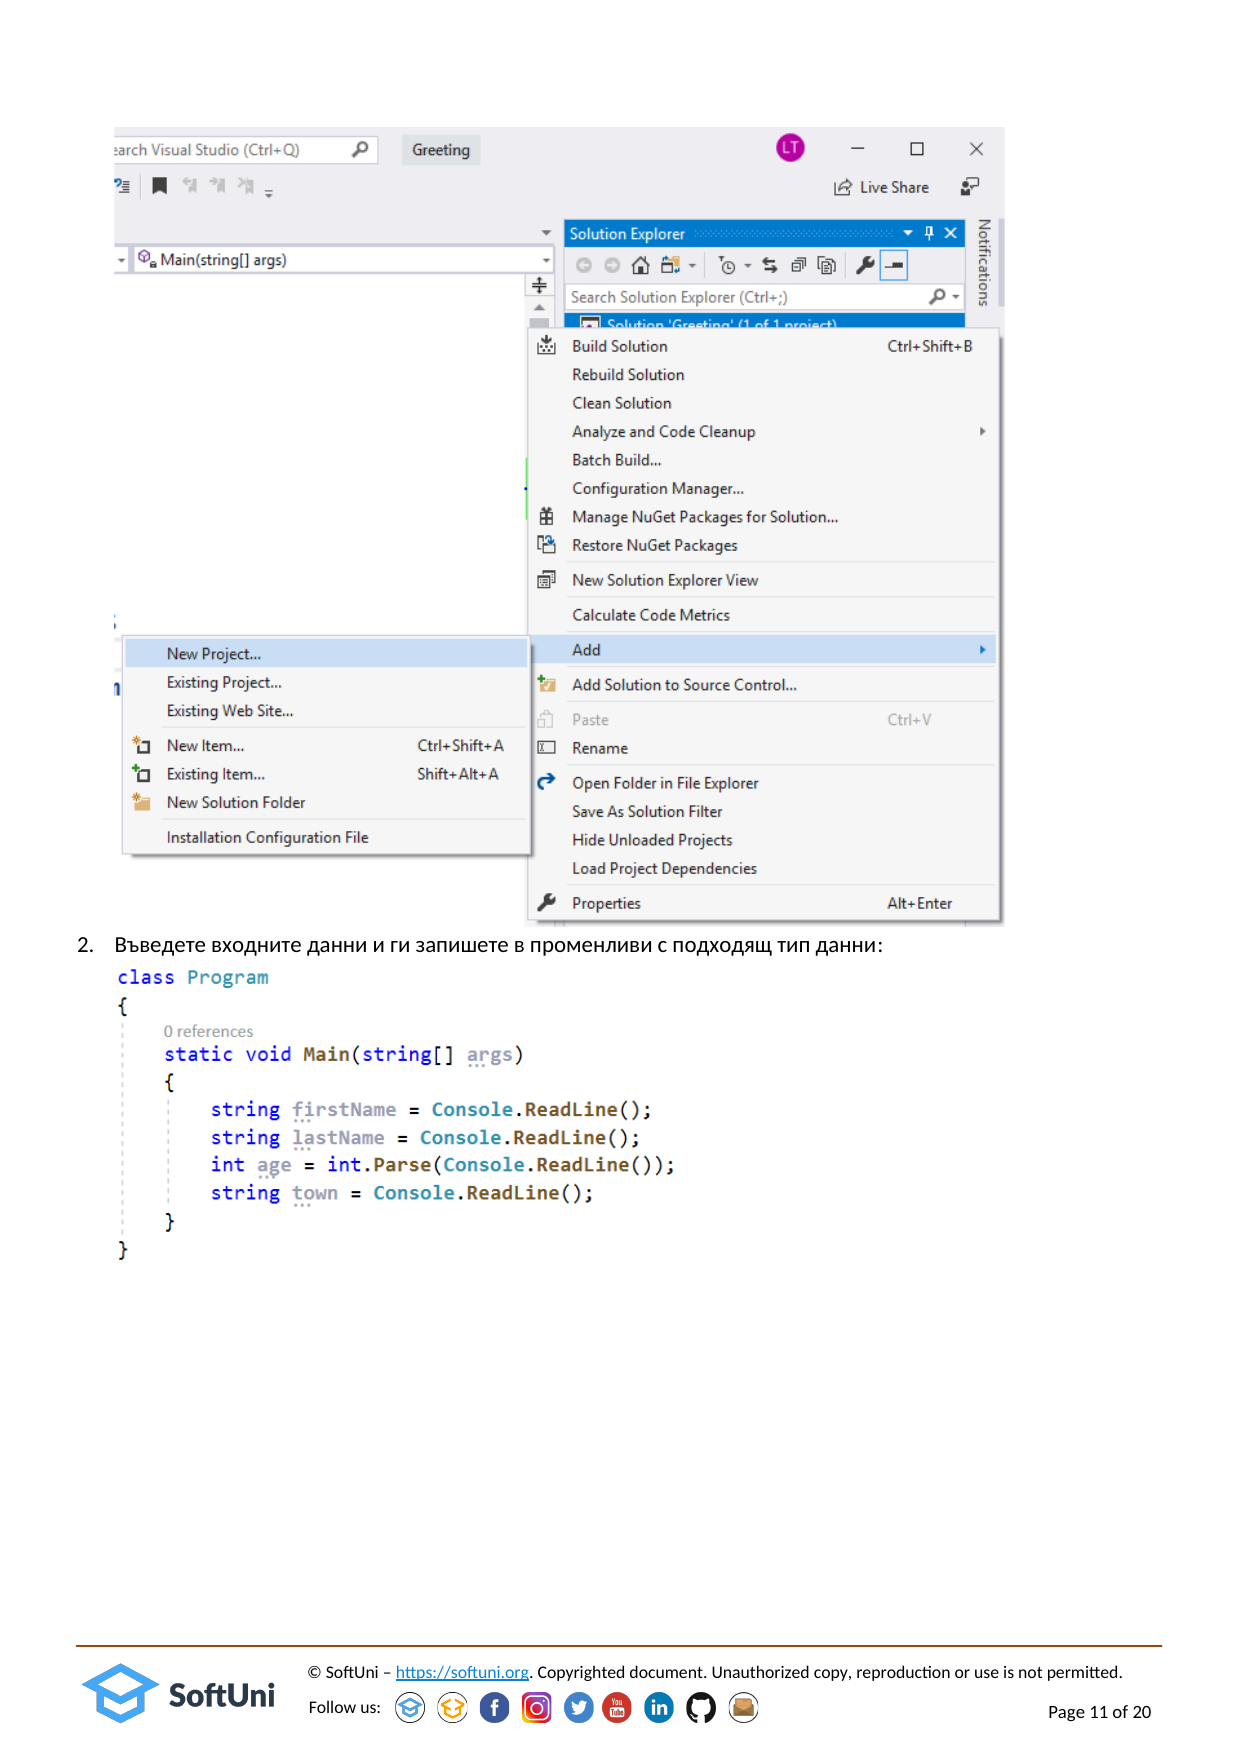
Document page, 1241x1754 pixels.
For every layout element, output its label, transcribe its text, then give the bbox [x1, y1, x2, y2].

picture [658, 1705, 667, 1714]
picture [665, 1714, 674, 1723]
picture [522, 1692, 552, 1723]
picture [479, 1692, 510, 1723]
picture [602, 1692, 632, 1723]
picture [686, 1692, 716, 1723]
picture [395, 1692, 425, 1723]
picture [437, 1692, 468, 1723]
picture [114, 127, 1005, 927]
picture [728, 1692, 759, 1723]
picture [564, 1692, 594, 1723]
picture [665, 1692, 674, 1701]
picture [114, 962, 679, 1263]
picture [644, 1692, 653, 1701]
picture [644, 1714, 653, 1723]
picture [75, 1658, 281, 1729]
